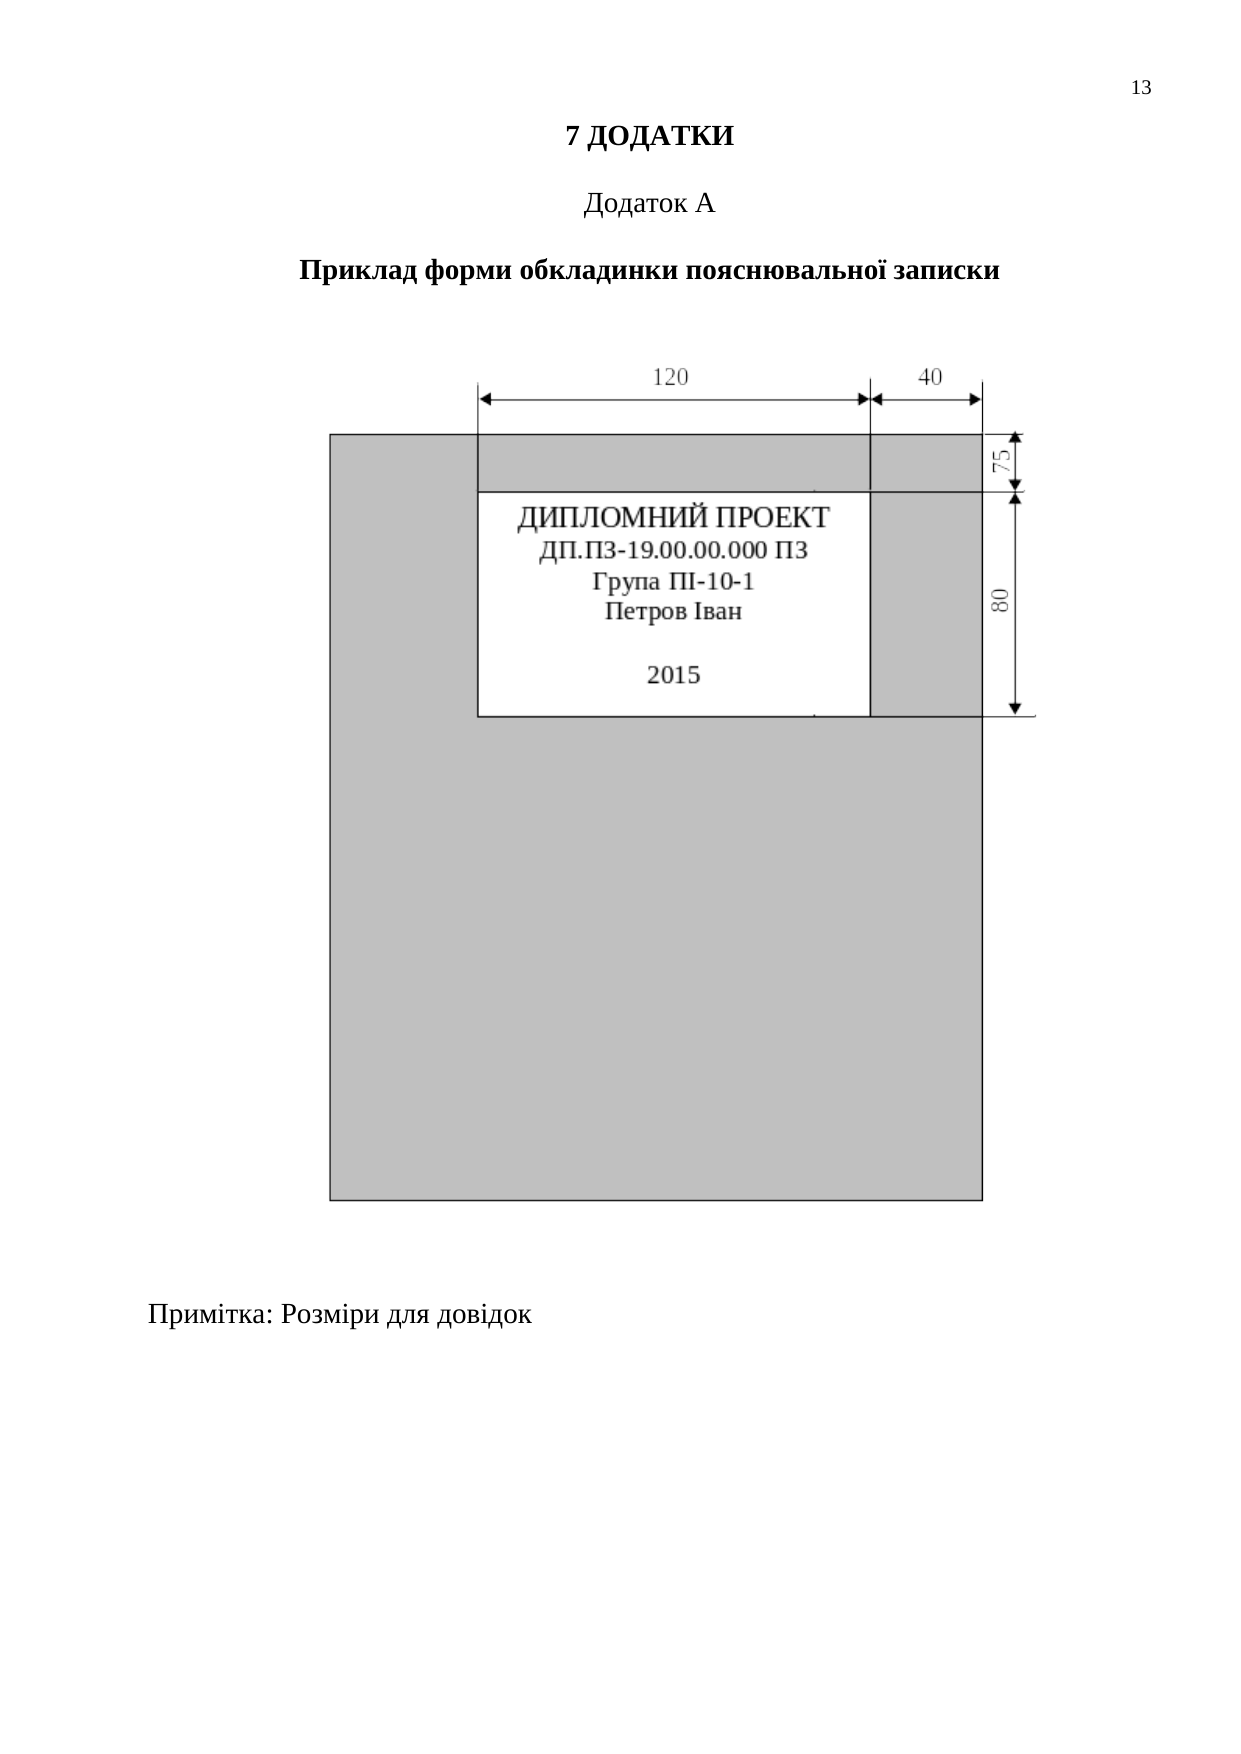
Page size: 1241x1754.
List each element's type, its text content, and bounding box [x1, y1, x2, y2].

text 7 ДОДАТКИ [148, 118, 1152, 152]
text Приклад форми обкладинки пояснювальної записки [148, 252, 1152, 286]
text Додаток А [148, 185, 1152, 219]
text Примітка: Розміри для довідок [148, 1296, 1152, 1330]
